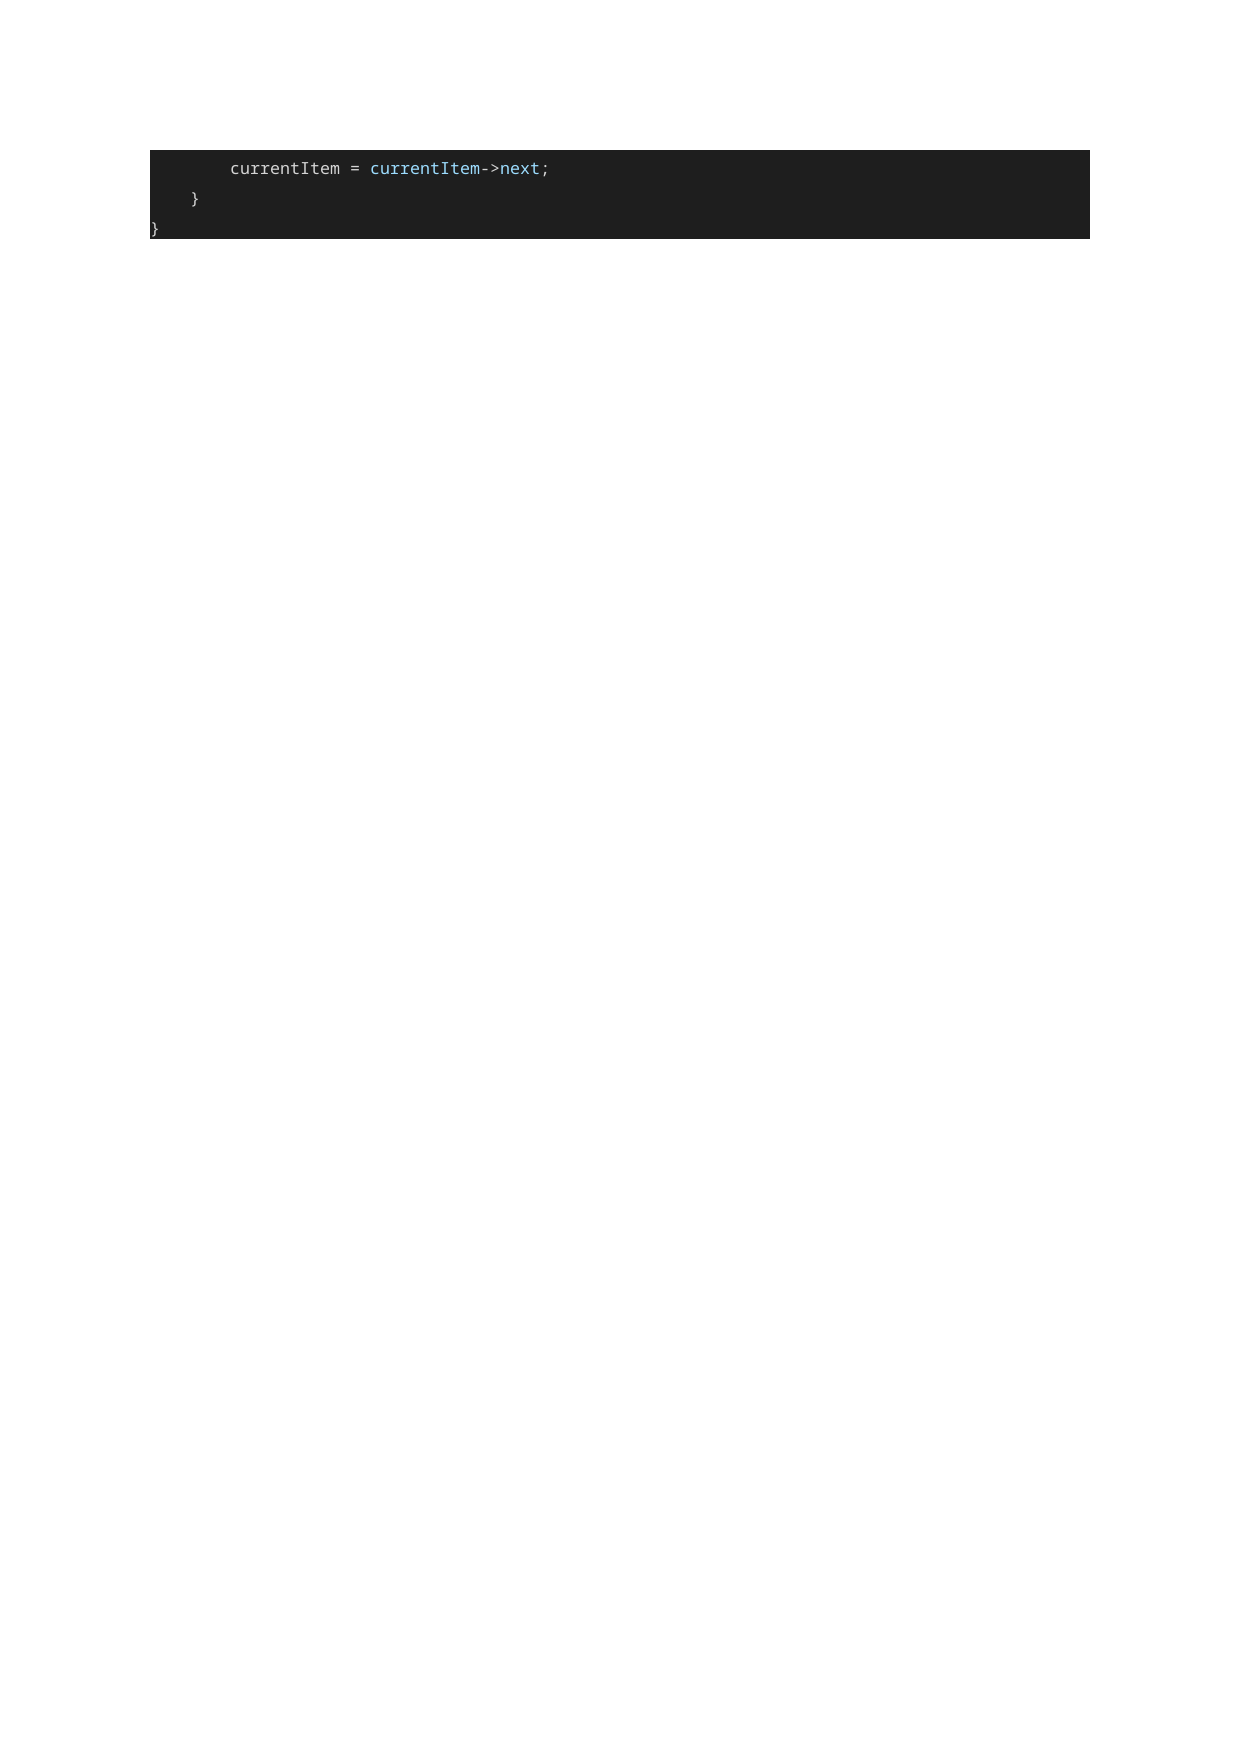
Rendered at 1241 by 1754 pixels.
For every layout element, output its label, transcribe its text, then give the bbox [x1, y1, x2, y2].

text } [150, 180, 1090, 209]
text currentItem = currentItem->next; [150, 150, 1090, 180]
text } [150, 209, 1090, 239]
